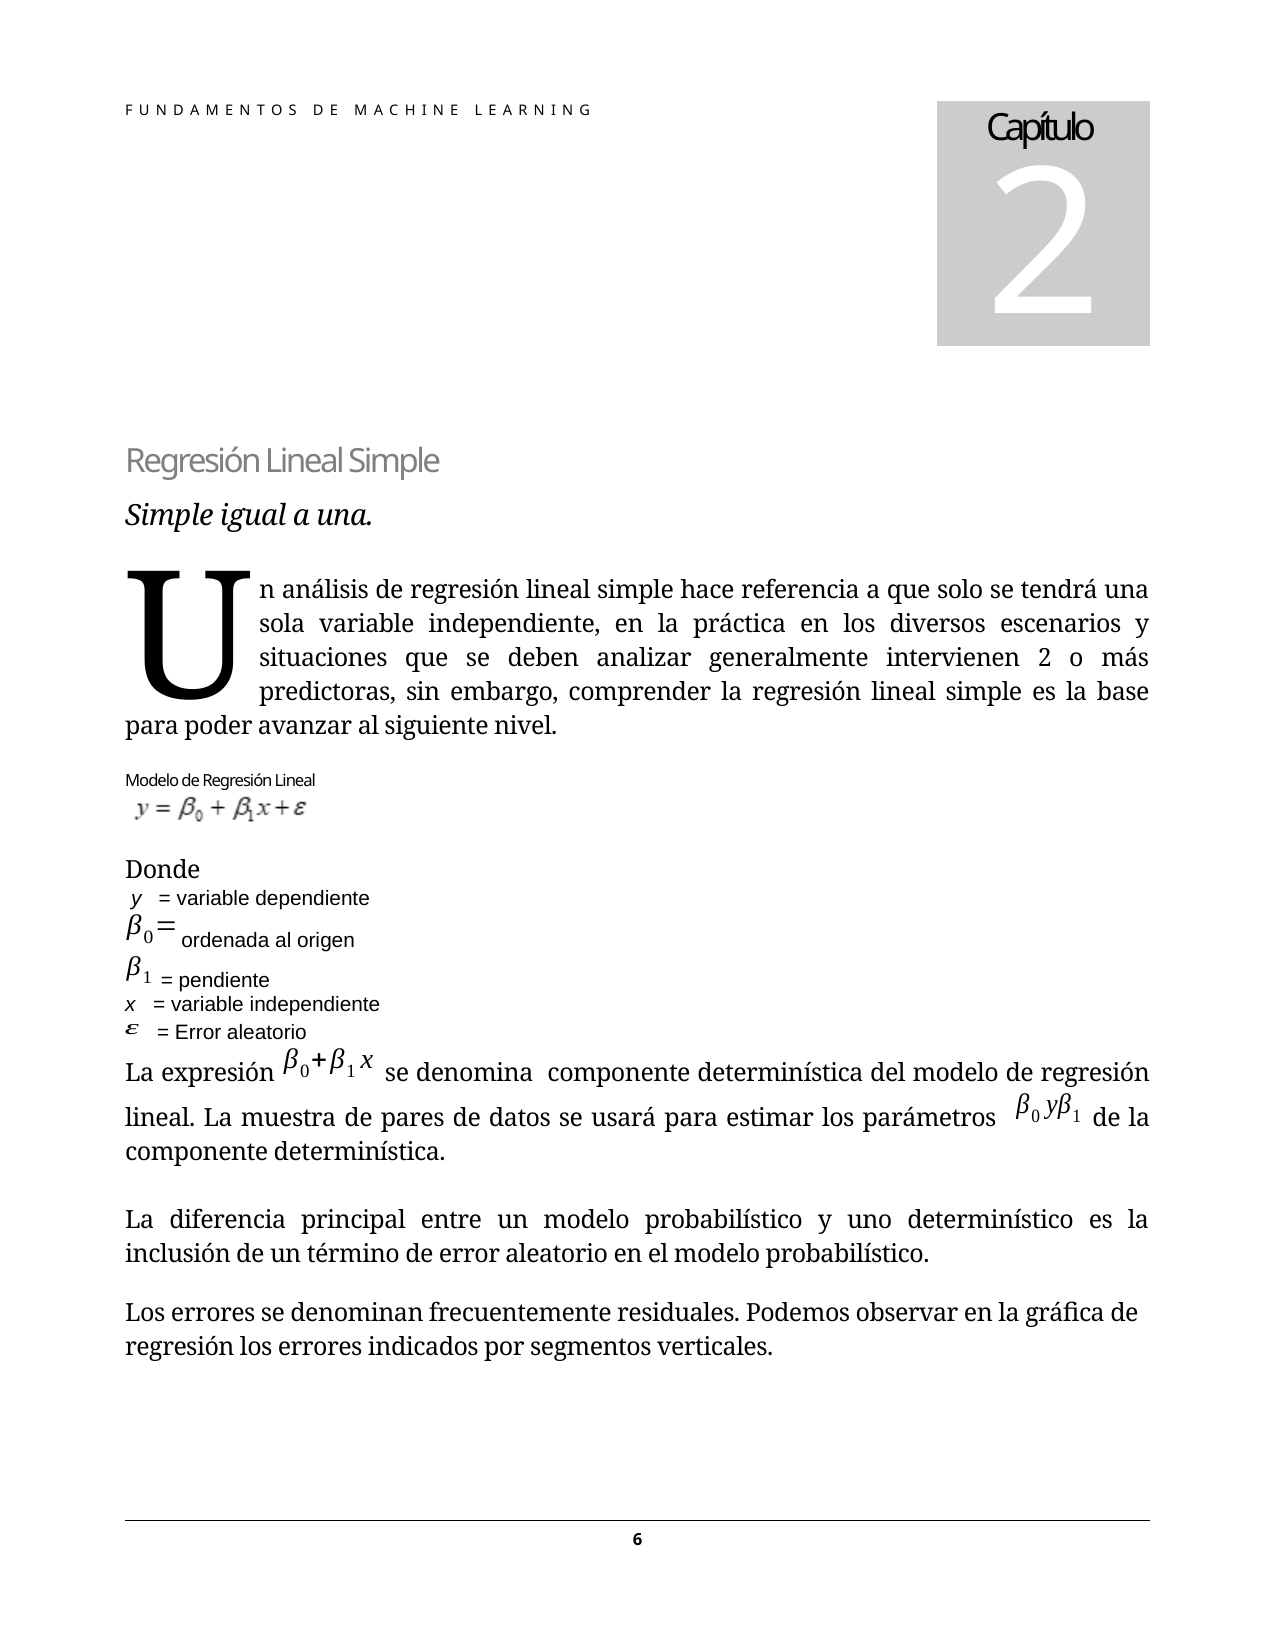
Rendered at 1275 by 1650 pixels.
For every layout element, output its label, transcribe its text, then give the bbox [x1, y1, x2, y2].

text n análisis de regresión lineal simple hace referencia a que solo se tendrá una sola variable independiente, en la práctica en los diversos escenarios y situaciones que se deben analizar generalmente intervienen 2 o más predictoras, sin embargo, comprender la regresión lineal simple es la base para poder avanzar al siguiente nivel. [125, 571, 1150, 742]
text ordenada al origen [125, 910, 1150, 952]
subtitle Modelo de Regresión Lineal [125, 767, 1150, 792]
text 2 [937, 184, 1150, 346]
text La expresión se denomina componente determinística del modelo de regresión lineal. La muestra de pares de datos se usará para estimar los parámetros de la componente determinística. [125, 1044, 1150, 1167]
subtitle Simple igual a una. [125, 494, 962, 534]
text Los errores se denominan frecuentemente residuales. Podemos observar en la gráfica de regresión los errores indicados por segmentos verticales. [125, 1294, 1150, 1363]
subtitle Regresión Lineal Simple [125, 436, 1150, 482]
text = pendiente [125, 952, 1150, 992]
text La diferencia principal entre un modelo probabilístico y uno determinístico es la inclusión de un término de error aleatorio en el modelo probabilístico. [125, 1201, 1150, 1269]
text y = variable dependiente [125, 886, 1150, 910]
title Capítulo [937, 101, 1150, 151]
picture [125, 791, 327, 828]
text Donde [125, 852, 1150, 886]
text x = variable independiente [125, 992, 1150, 1016]
text = Error aleatorio [125, 1016, 1150, 1044]
